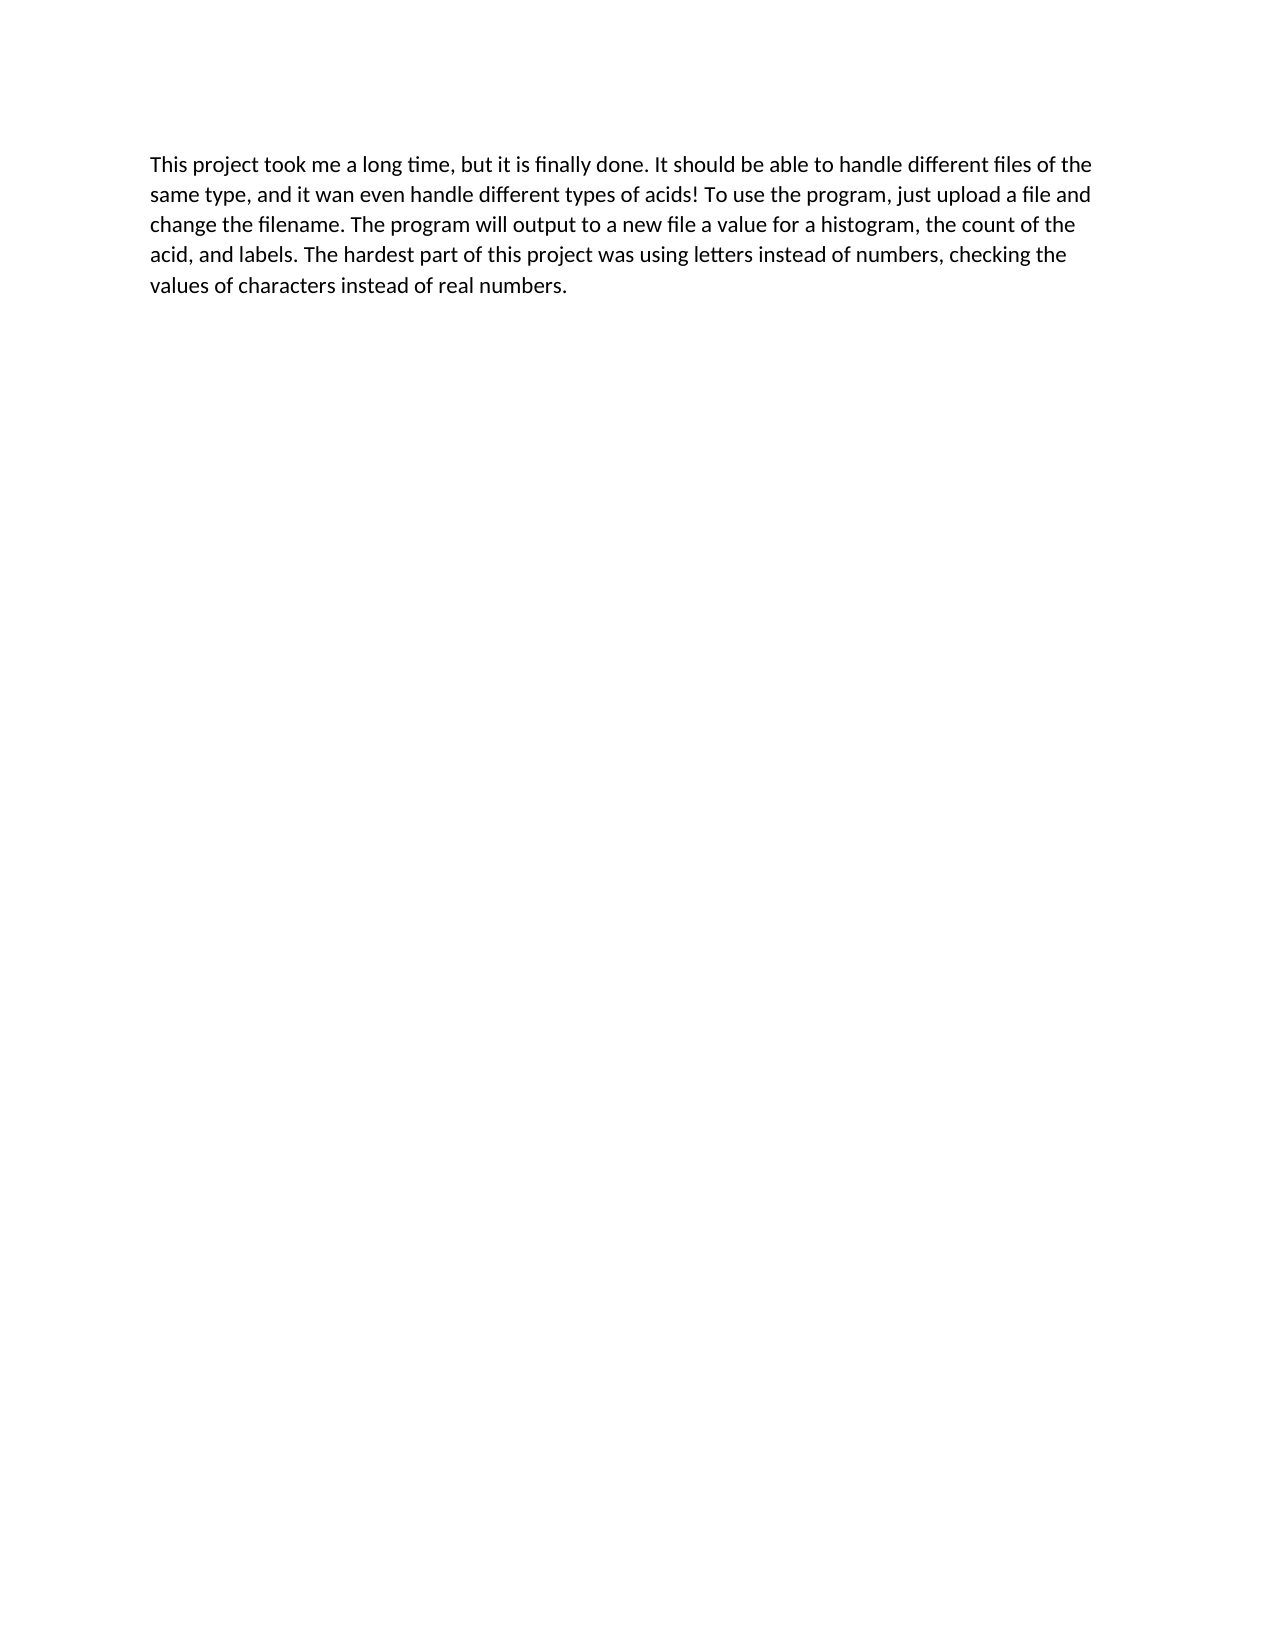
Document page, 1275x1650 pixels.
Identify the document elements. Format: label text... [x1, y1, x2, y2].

text This project took me a long time, but it is finally done. It should be able to handle different files of the same type, and it wan even handle different types of acids! To use the program, just upload a file and change the filename. The program will output to a new file a value for a histogram, the count of the acid, and labels. The hardest part of this project was using letters instead of numbers, checking the values of characters instead of real numbers. [150, 150, 1125, 299]
